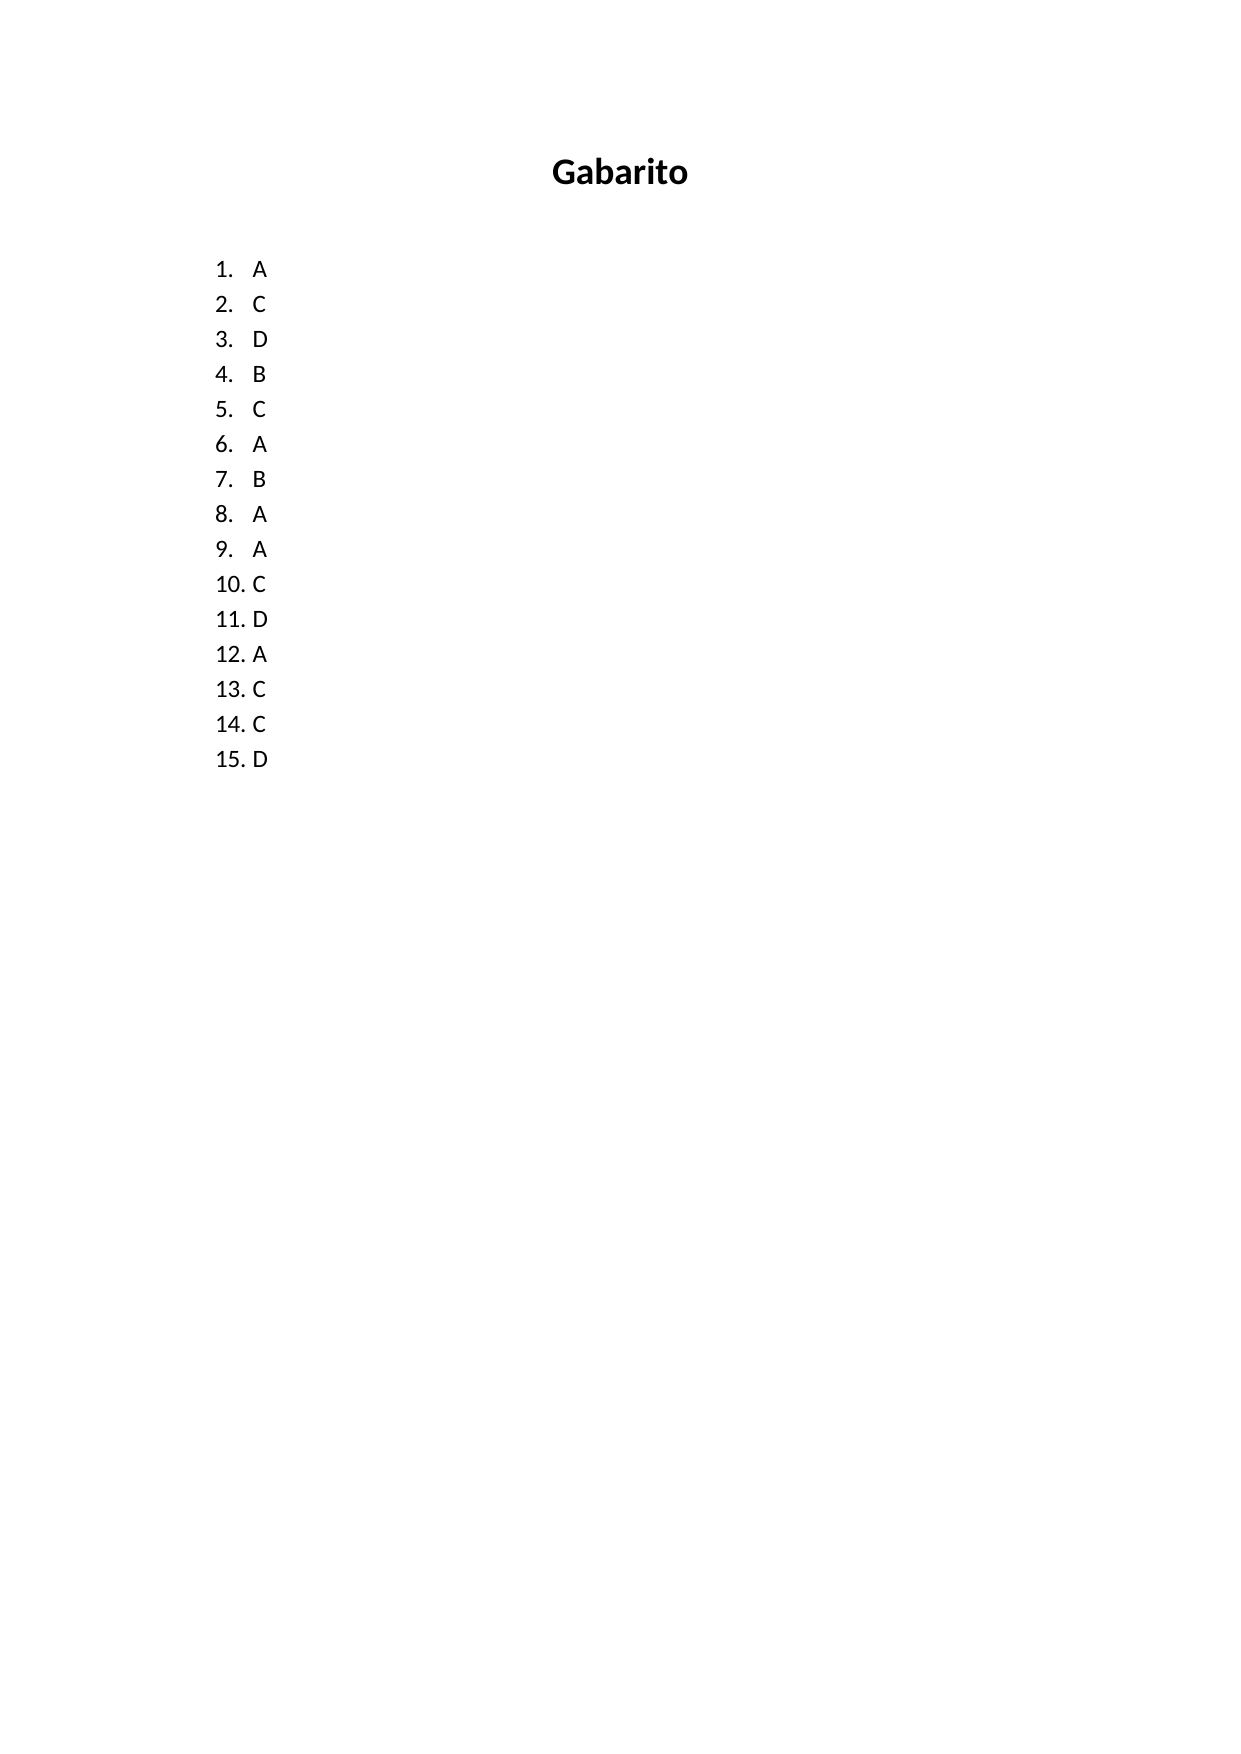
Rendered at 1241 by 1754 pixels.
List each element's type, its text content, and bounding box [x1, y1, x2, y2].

list C [215, 708, 1063, 738]
list C [215, 288, 1063, 318]
list D [215, 603, 1063, 633]
list D [215, 323, 1063, 353]
list C [215, 673, 1063, 703]
list A [215, 498, 1063, 528]
list C [215, 393, 1063, 423]
list B [215, 358, 1063, 388]
list Gabarito [177, 148, 1063, 193]
list D [215, 743, 1063, 773]
list C [215, 568, 1063, 598]
list A [215, 253, 1063, 283]
list B [215, 463, 1063, 493]
list A [215, 428, 1063, 458]
list A [215, 638, 1063, 668]
list A [215, 533, 1063, 563]
